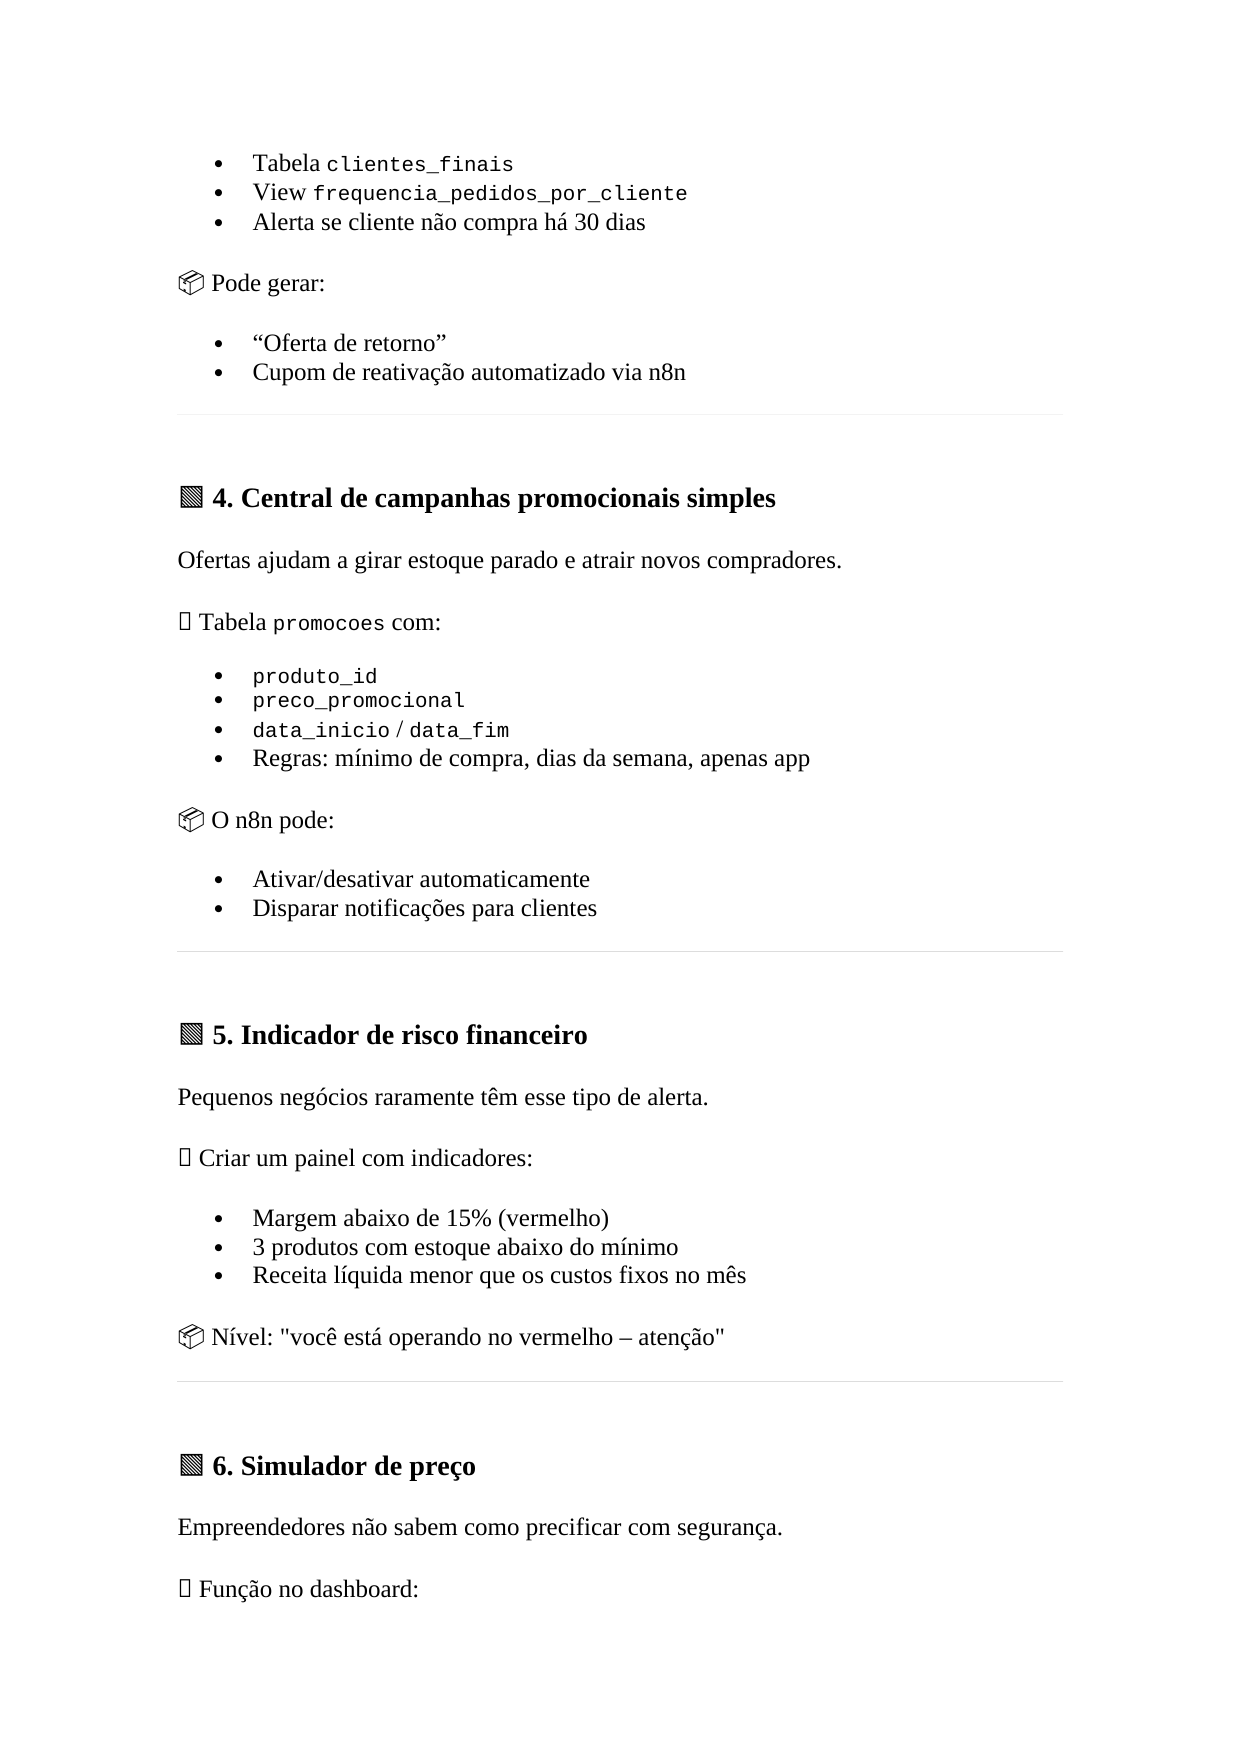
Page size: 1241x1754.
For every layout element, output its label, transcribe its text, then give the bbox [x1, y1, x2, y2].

list Alerta se cliente não compra há 30 dias [215, 207, 1063, 236]
text 📌 Criar um painel com indicadores: [177, 1140, 1063, 1174]
list View frequencia_pedidos_por_cliente [215, 177, 1063, 207]
text 📌 Função no dashboard: [177, 1570, 1063, 1604]
text 📦 Nível: "você está operando no vermelho – atenção" [177, 1318, 1063, 1352]
list Receita líquida menor que os custos fixos no mês [215, 1261, 1063, 1289]
text 🟩 4. Central de campanhas promocionais simples [177, 478, 1063, 516]
list data_inicio / data_fim [215, 714, 1063, 743]
list 3 produtos com estoque abaixo do mínimo [215, 1232, 1063, 1261]
list “Oferta de retorno” [215, 328, 1063, 357]
text 📦 Pode gerar: [177, 265, 1063, 299]
text 📦 O n8n pode: [177, 801, 1063, 835]
list Regras: mínimo de compra, dias da semana, apenas app [215, 743, 1063, 772]
list preco_promocional [215, 690, 1063, 714]
list Cupom de reativação automatizado via n8n [215, 357, 1063, 385]
text 🟩 5. Indicador de risco financeiro [177, 1014, 1063, 1053]
list Ativar/desativar automaticamente [215, 864, 1063, 893]
list Disparar notificações para clientes [215, 893, 1063, 922]
text Empreendedores não sabem como precificar com segurança. [177, 1512, 1063, 1541]
text 📌 Tabela promocoes com: [177, 603, 1063, 637]
list Tabela clientes_finais [215, 148, 1063, 177]
text 🟩 6. Simulador de preço [177, 1445, 1063, 1483]
text Ofertas ajudam a girar estoque parado e atrair novos compradores. [177, 545, 1063, 574]
list Margem abaixo de 15% (vermelho) [215, 1203, 1063, 1232]
text Pequenos negócios raramente têm esse tipo de alerta. [177, 1082, 1063, 1111]
list produto_id [215, 666, 1063, 690]
